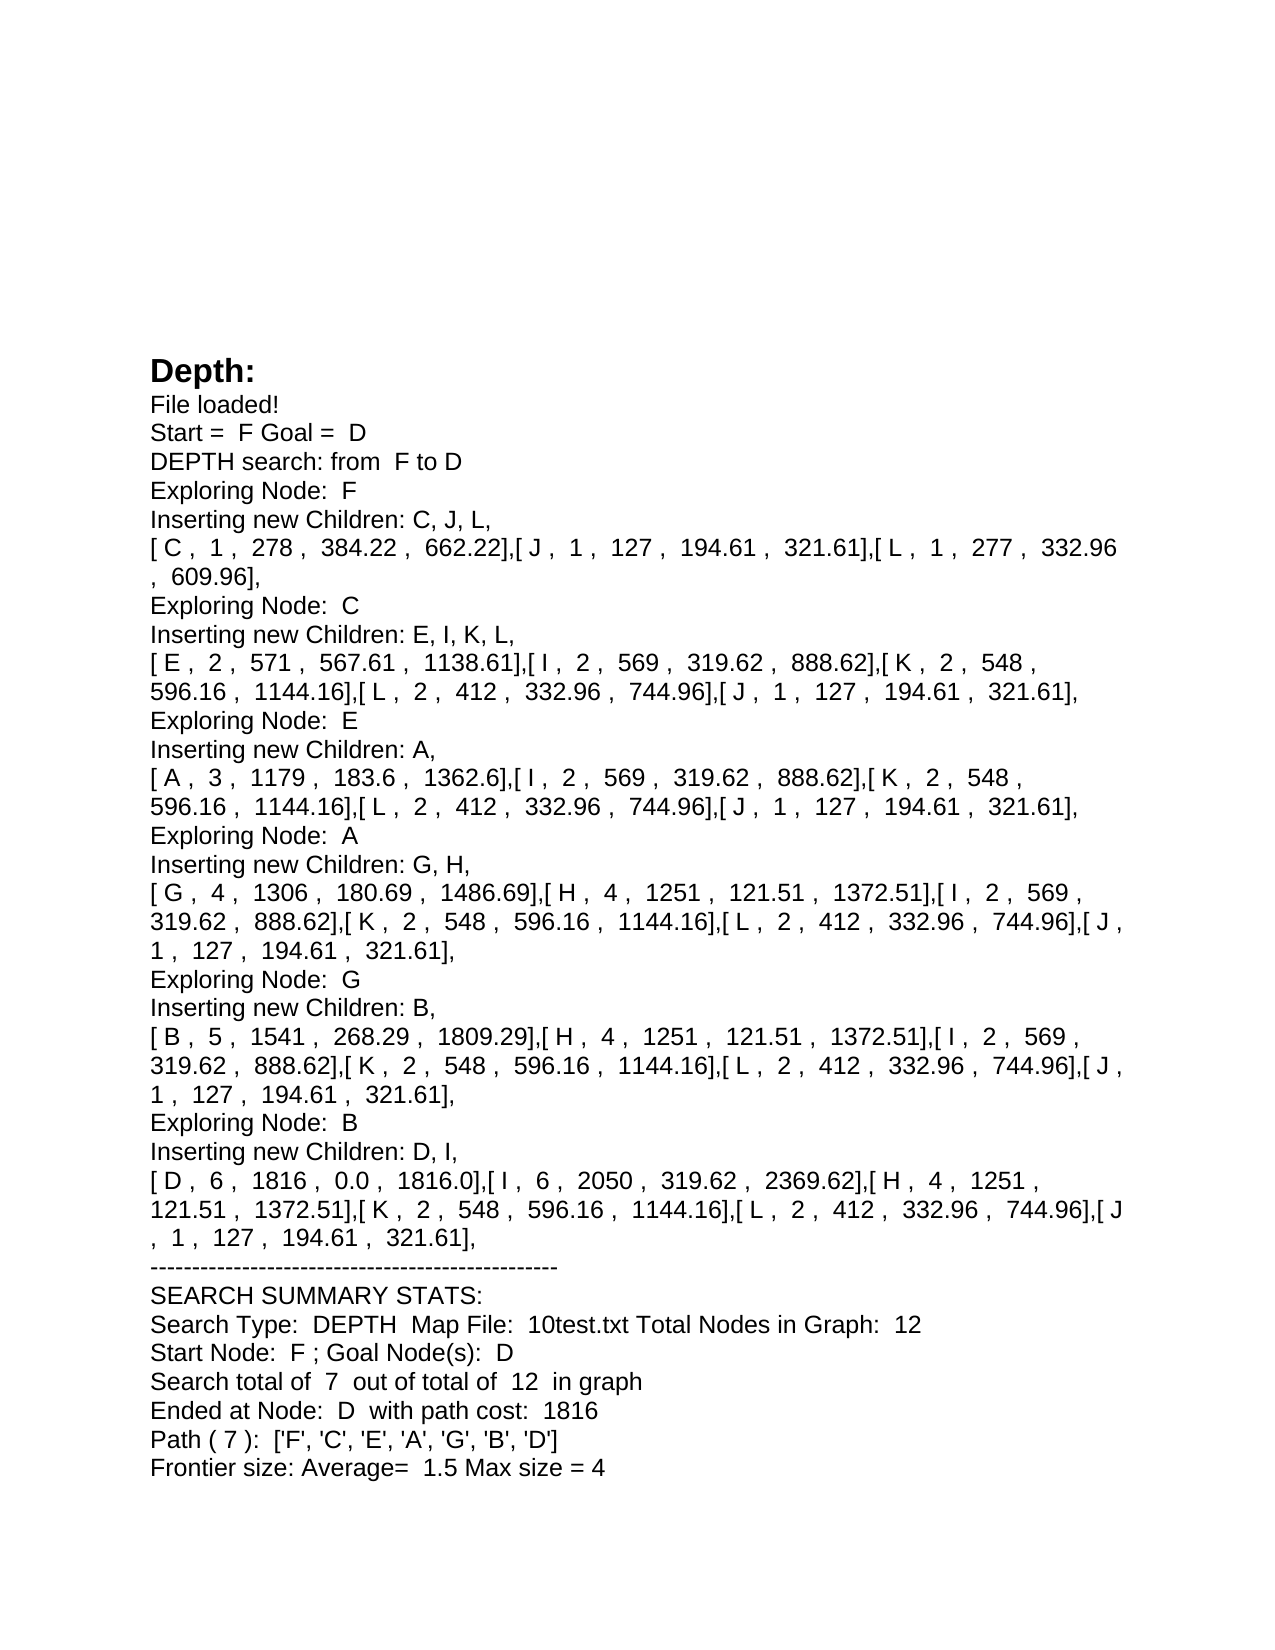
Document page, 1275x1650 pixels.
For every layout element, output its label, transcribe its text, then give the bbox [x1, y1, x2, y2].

text Exploring Node: E [150, 706, 1125, 735]
text [ G , 4 , 1306 , 180.69 , 1486.69],[ H , 4 , 1251 , 121.51 , 1372.51],[ I , 2 , 569 , 319.62 , 888.62],[ K , 2 , 548 , 596.16 , 1144.16],[ L , 2 , 412 , 332.96 , 744.96],[ J , 1 , 127 , 194.61 , 321.61], [150, 878, 1125, 965]
text Inserting new Children: C, J, L, [150, 505, 1125, 533]
text Exploring Node: A [150, 821, 1125, 850]
text Inserting new Children: E, I, K, L, [150, 620, 1125, 648]
text [ C , 1 , 278 , 384.22 , 662.22],[ J , 1 , 127 , 194.61 , 321.61],[ L , 1 , 277 , 332.96 , 609.96], [150, 533, 1125, 591]
text Search Type: DEPTH Map File: 10test.txt Total Nodes in Graph: 12 [150, 1310, 1125, 1338]
text Ended at Node: D with path cost: 1816 [150, 1396, 1125, 1425]
text Search total of 7 out of total of 12 in graph [150, 1367, 1125, 1396]
text Depth: [150, 351, 1125, 390]
text Inserting new Children: B, [150, 993, 1125, 1022]
text File loaded! [150, 390, 1125, 418]
text Exploring Node: C [150, 591, 1125, 620]
text [ B , 5 , 1541 , 268.29 , 1809.29],[ H , 4 , 1251 , 121.51 , 1372.51],[ I , 2 , 569 , 319.62 , 888.62],[ K , 2 , 548 , 596.16 , 1144.16],[ L , 2 , 412 , 332.96 , 744.96],[ J , 1 , 127 , 194.61 , 321.61], [150, 1022, 1125, 1108]
text Inserting new Children: A, [150, 735, 1125, 763]
text [ E , 2 , 571 , 567.61 , 1138.61],[ I , 2 , 569 , 319.62 , 888.62],[ K , 2 , 548 , 596.16 , 1144.16],[ L , 2 , 412 , 332.96 , 744.96],[ J , 1 , 127 , 194.61 , 321.61], [150, 648, 1125, 706]
text [ A , 3 , 1179 , 183.6 , 1362.6],[ I , 2 , 569 , 319.62 , 888.62],[ K , 2 , 548 , 596.16 , 1144.16],[ L , 2 , 412 , 332.96 , 744.96],[ J , 1 , 127 , 194.61 , 321.61], [150, 763, 1125, 821]
text Inserting new Children: G, H, [150, 850, 1125, 878]
text SEARCH SUMMARY STATS: [150, 1281, 1125, 1310]
text [ D , 6 , 1816 , 0.0 , 1816.0],[ I , 6 , 2050 , 319.62 , 2369.62],[ H , 4 , 1251 , 121.51 , 1372.51],[ K , 2 , 548 , 596.16 , 1144.16],[ L , 2 , 412 , 332.96 , 744.96],[ J , 1 , 127 , 194.61 , 321.61], [150, 1166, 1125, 1252]
text ------------------------------------------------- [150, 1252, 1125, 1281]
text Exploring Node: B [150, 1108, 1125, 1137]
text Inserting new Children: D, I, [150, 1137, 1125, 1166]
text Start Node: F ; Goal Node(s): D [150, 1338, 1125, 1367]
text Path ( 7 ): ['F', 'C', 'E', 'A', 'G', 'B', 'D'] [150, 1425, 1125, 1453]
text DEPTH search: from F to D [150, 447, 1125, 476]
text Start = F Goal = D [150, 418, 1125, 447]
text Frontier size: Average= 1.5 Max size = 4 [150, 1453, 1125, 1482]
text Exploring Node: G [150, 965, 1125, 993]
text Exploring Node: F [150, 476, 1125, 505]
